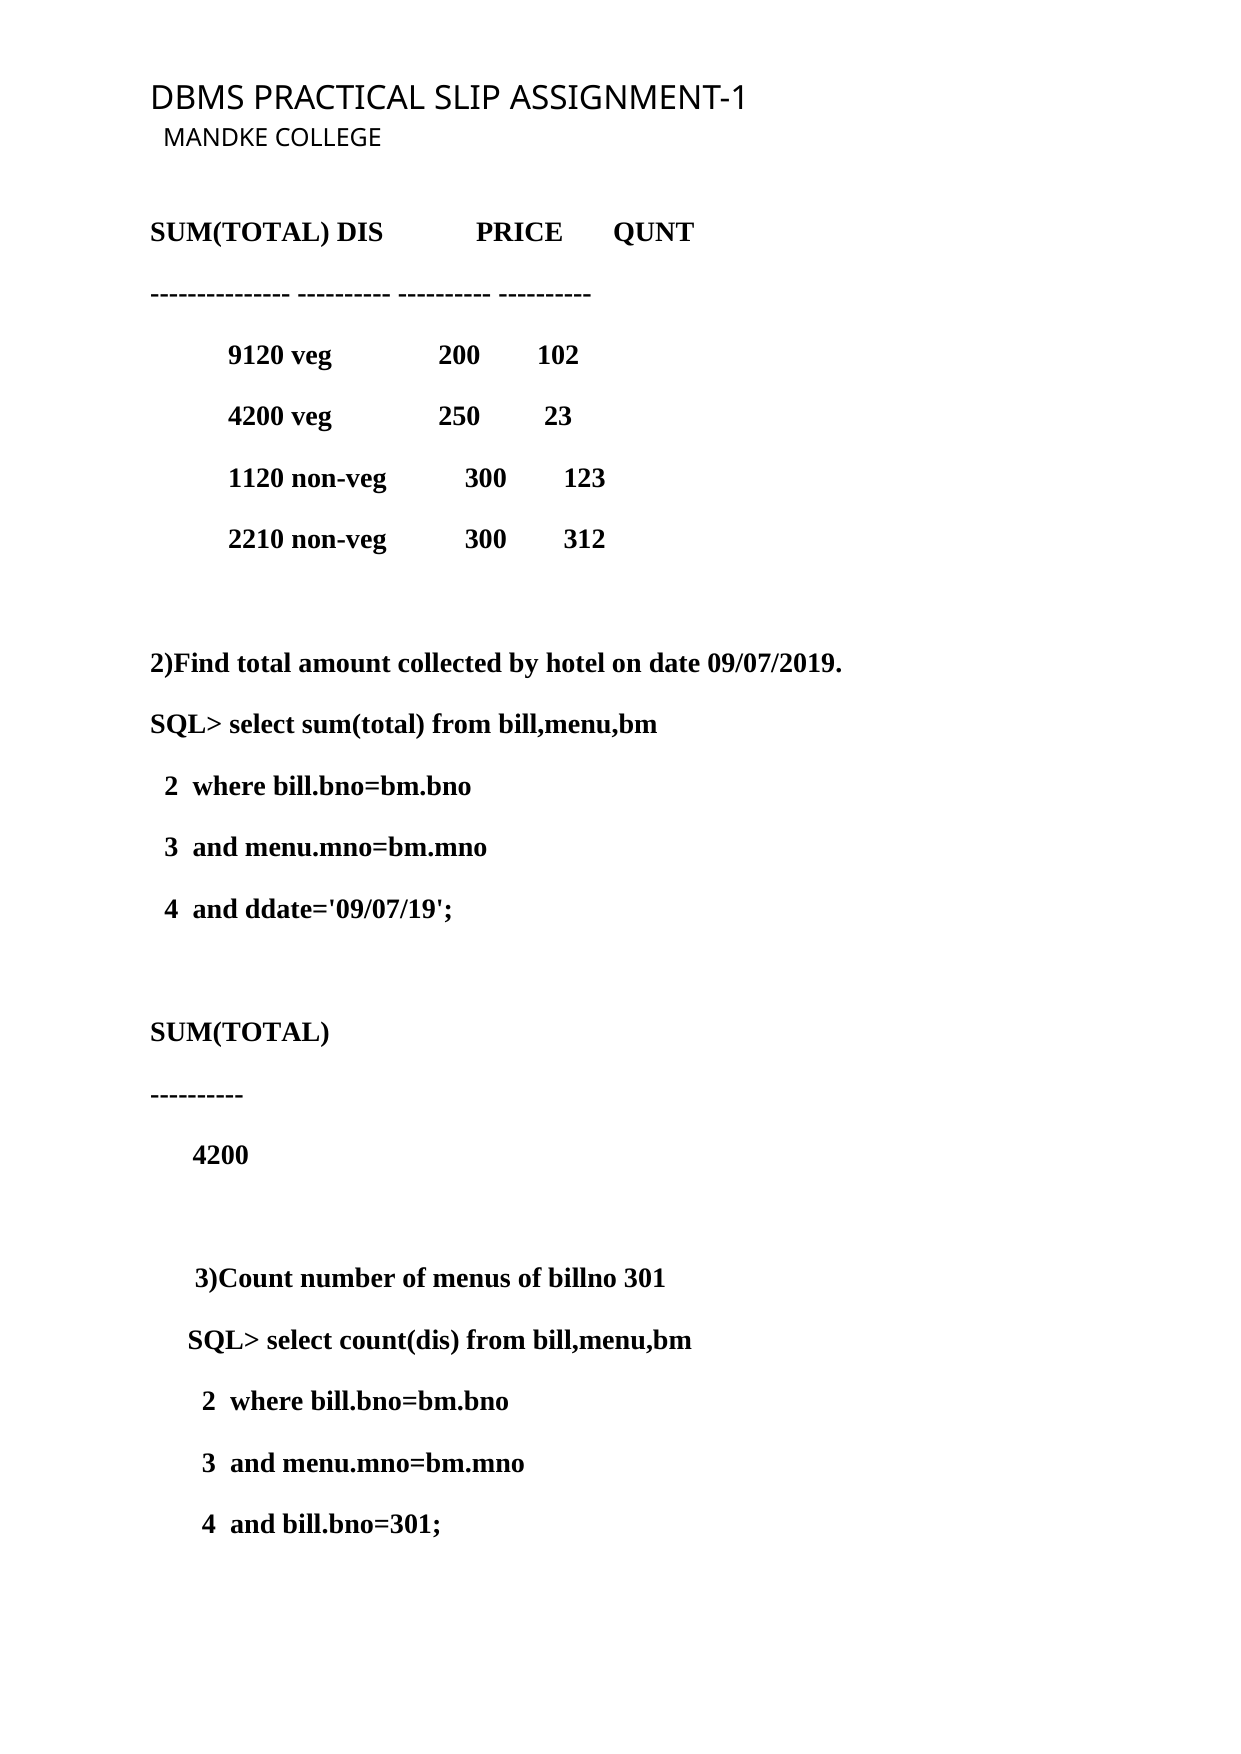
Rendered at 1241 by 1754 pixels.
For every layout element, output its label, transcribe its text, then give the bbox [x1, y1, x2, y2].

text SUM(TOTAL) [150, 1015, 1090, 1047]
text 2 where bill.bno=bm.bno [150, 769, 1090, 801]
text SQL> select sum(total) from bill,menu,bm [150, 707, 1090, 740]
text 2 where bill.bno=bm.bno [187, 1384, 1090, 1417]
text 3 and menu.mno=bm.mno [150, 830, 1090, 863]
text 4 and ddate='09/07/19'; [150, 892, 1090, 924]
text 4 and bill.bno=301; [187, 1508, 1090, 1540]
text 4200 veg 250 23 [150, 399, 1090, 432]
text 2210 non-veg 300 312 [150, 523, 1090, 555]
text --------------- ---------- ---------- ---------- [150, 276, 1090, 309]
text ---------- [150, 1077, 1090, 1109]
text 2)Find total amount collected by hotel on date 09/07/2019. [150, 646, 1090, 678]
text SQL> select count(dis) from bill,menu,bm [187, 1323, 1090, 1355]
text 4200 [150, 1138, 1090, 1171]
text 1120 non-veg 300 123 [150, 461, 1090, 493]
text 9120 veg 200 102 [150, 338, 1090, 370]
text SUM(TOTAL) DIS PRICE QUNT [150, 215, 1090, 247]
text 3)Count number of menus of billno 301 [187, 1261, 1090, 1294]
text 3 and menu.mno=bm.mno [187, 1446, 1090, 1478]
